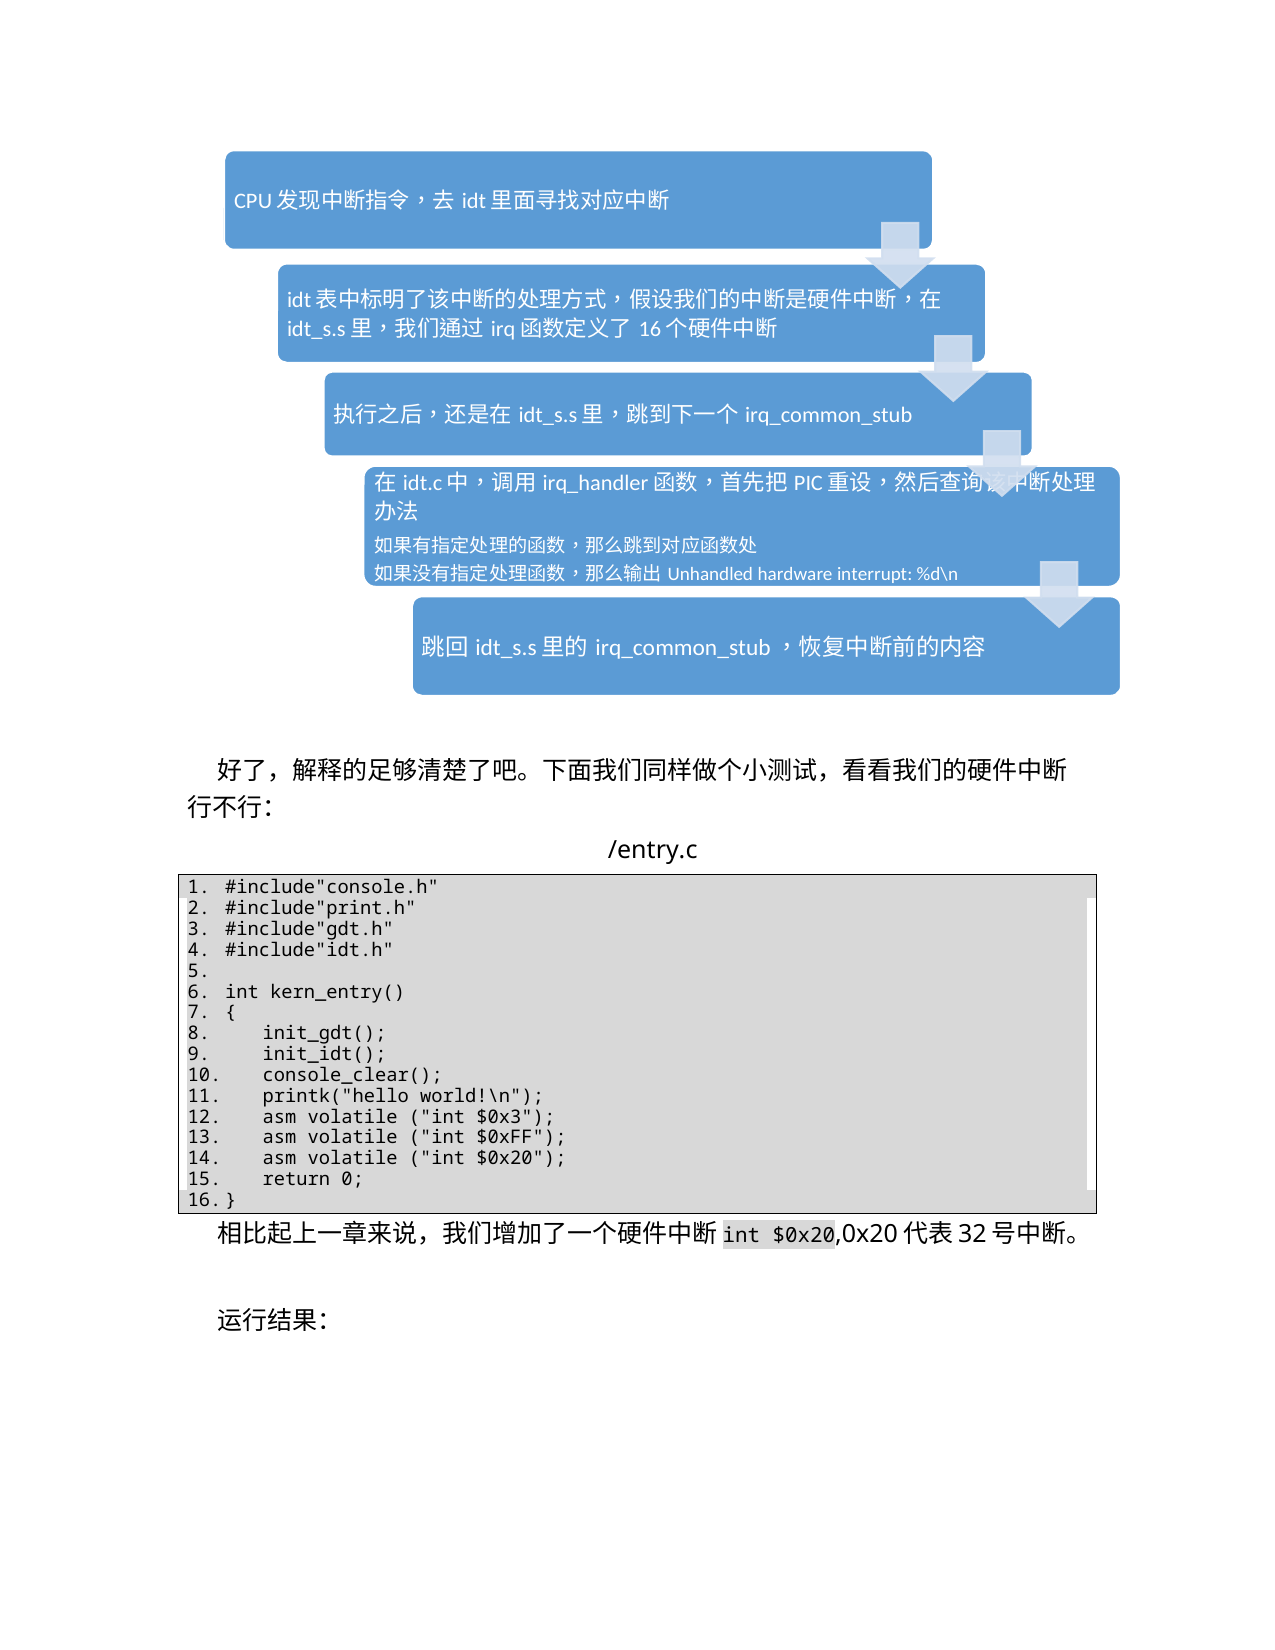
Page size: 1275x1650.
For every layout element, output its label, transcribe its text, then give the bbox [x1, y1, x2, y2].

text #include"gdt.h" [187, 919, 1087, 940]
text printk("hello world!\n"); [187, 1086, 1087, 1106]
text #include"idt.h" [187, 940, 1087, 961]
text asm volatile ("int $0x3"); [187, 1106, 1087, 1127]
text init_gdt(); [187, 1023, 1087, 1044]
text } [179, 1187, 1096, 1213]
text int kern_entry() [187, 981, 1087, 1002]
text console_clear(); [187, 1065, 1087, 1086]
text 好了，解释的足够清楚了吧。下面我们同样做个小测试，看看我们的硬件中断行不行： [187, 751, 1087, 823]
text #include"print.h" [187, 898, 1087, 919]
text init_idt(); [187, 1044, 1087, 1065]
text asm volatile ("int $0x20"); [187, 1148, 1087, 1169]
text 运行结果： [187, 1301, 1087, 1337]
text return 0; [187, 1169, 1087, 1187]
text /entry.c [187, 832, 1087, 866]
text asm volatile ("int $0xFF"); [187, 1127, 1087, 1148]
text 相比起上一章来说，我们增加了一个硬件中断int $0x20,0x20代表32号中断。 [187, 1214, 1087, 1250]
list #include"console.h" [179, 875, 1096, 898]
text { [187, 1002, 1087, 1023]
